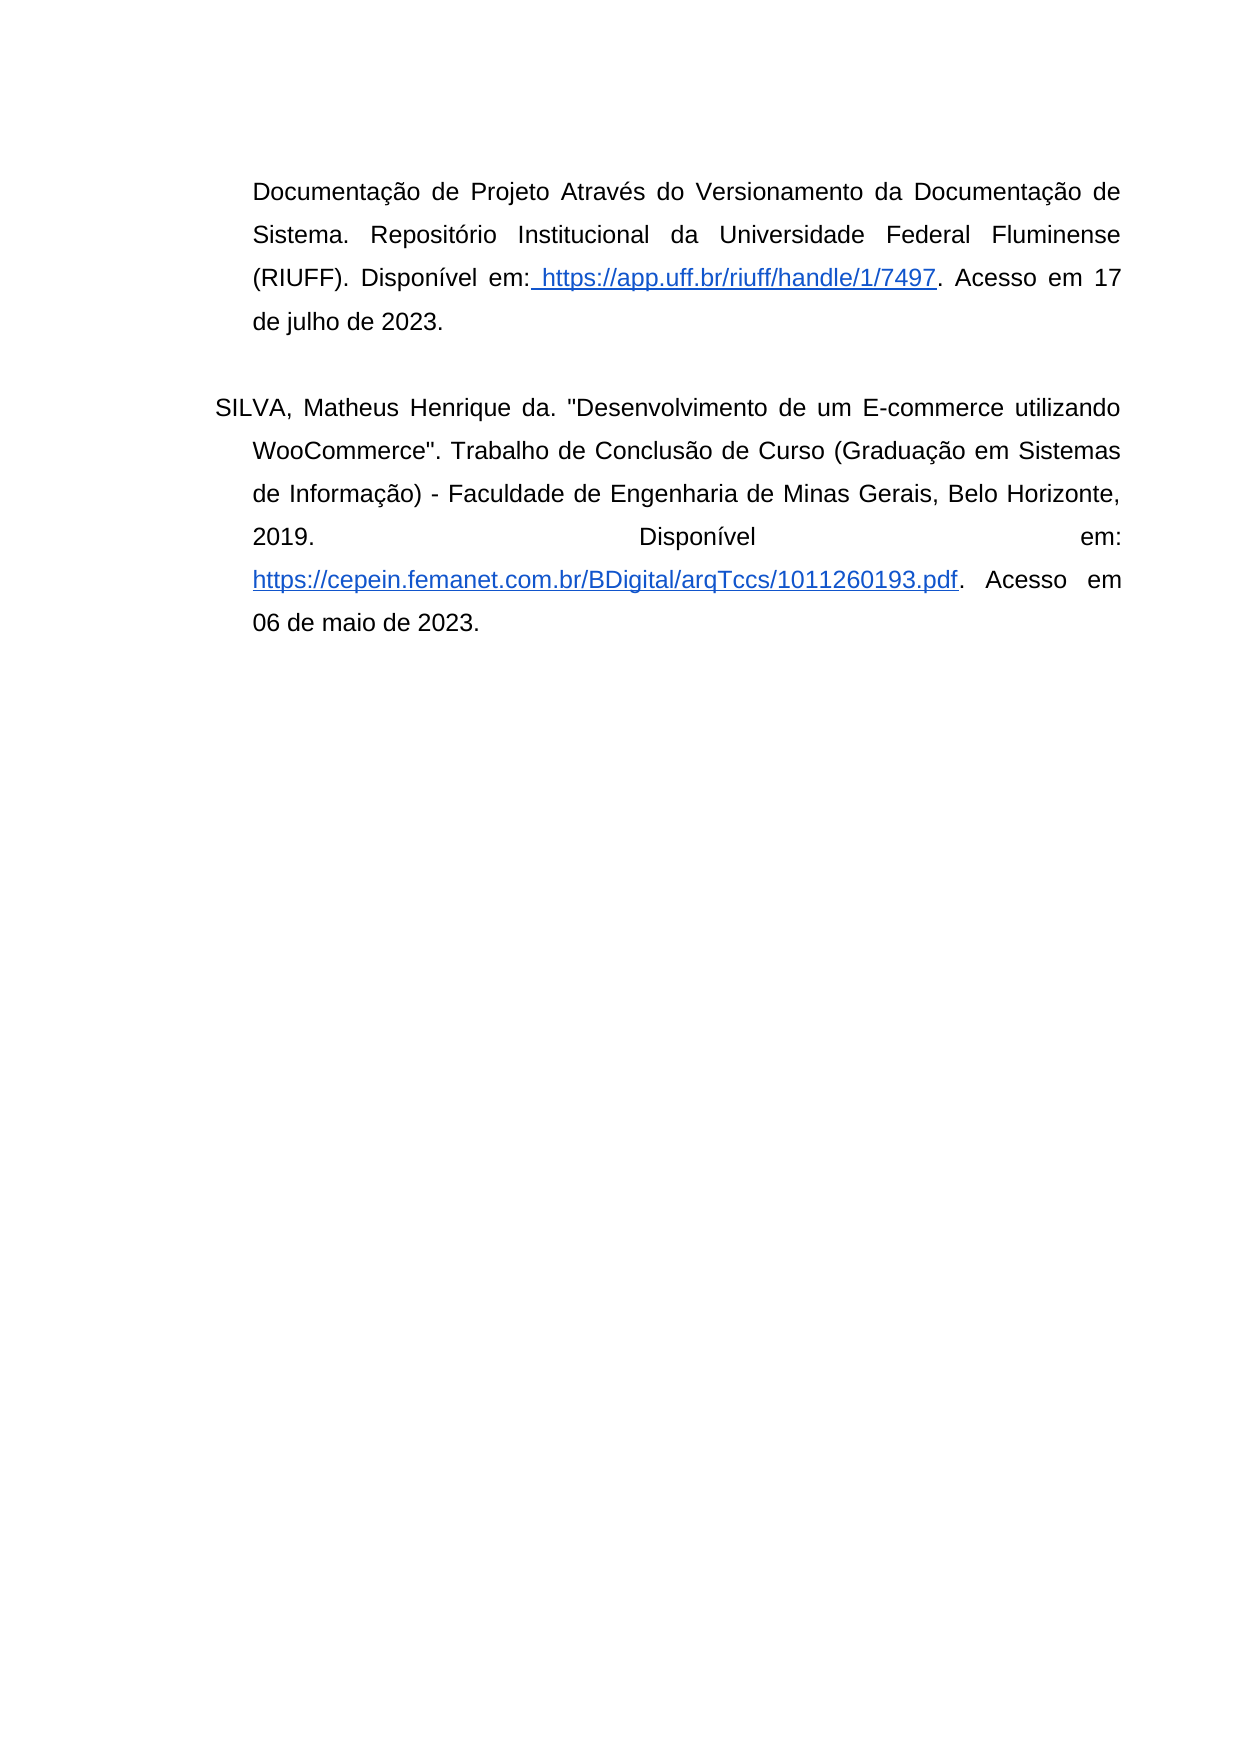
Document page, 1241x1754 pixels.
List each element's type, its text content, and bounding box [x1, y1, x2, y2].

list SILVA, Matheus Henrique da. "Desenvolvimento de um E-commerce utilizando WooCommerce". Trabalho de Conclusão de Curso (Graduação em Sistemas de Informação) - Faculdade de Engenharia de Minas Gerais, Belo Horizonte, 2019. Disponível em: https://cepein.femanet.com.br/BDigital/arqTccs/1011260193.pdf. Acesso em 06 de maio de 2023. [215, 393, 1122, 637]
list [215, 177, 1122, 335]
